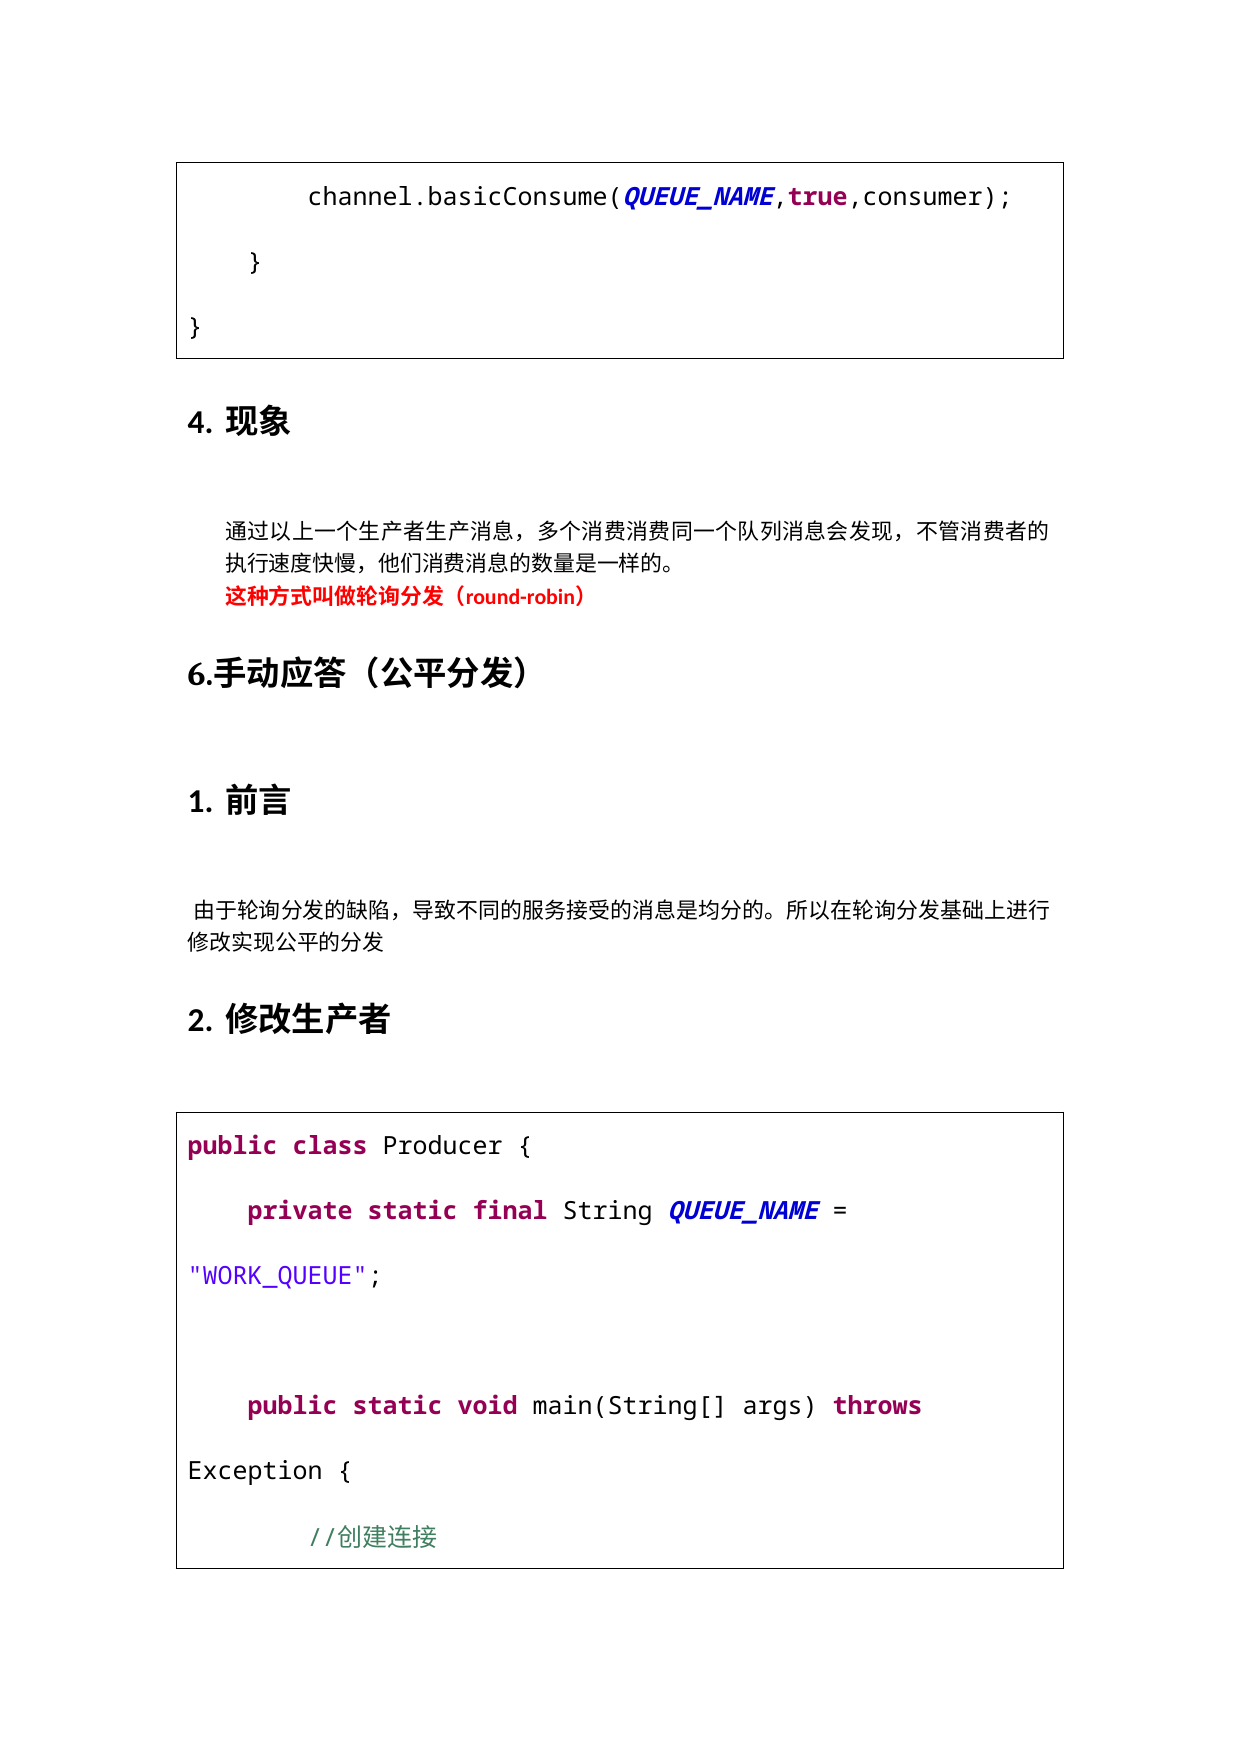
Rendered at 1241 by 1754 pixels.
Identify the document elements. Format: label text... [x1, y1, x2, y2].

subtitle 修改生产者 [187, 984, 1053, 1049]
subtitle 前言 [187, 765, 1053, 830]
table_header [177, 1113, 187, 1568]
text 这种方式叫做轮询分发（round-robin） [225, 578, 1053, 611]
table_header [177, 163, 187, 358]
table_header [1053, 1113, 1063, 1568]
subtitle 6.手动应答（公平分发） [187, 638, 1053, 703]
text 通过以上一个生产者生产消息，多个消费消费同一个队列消息会发现，不管消费者的执行速度快慢，他们消费消息的数量是一样的。 [225, 513, 1053, 578]
subtitle 现象 [187, 386, 1053, 451]
text 由于轮询分发的缺陷，导致不同的服务接受的消息是均分的。所以在轮询分发基础上进行修改实现公平的分发 [187, 892, 1053, 957]
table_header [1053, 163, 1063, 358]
